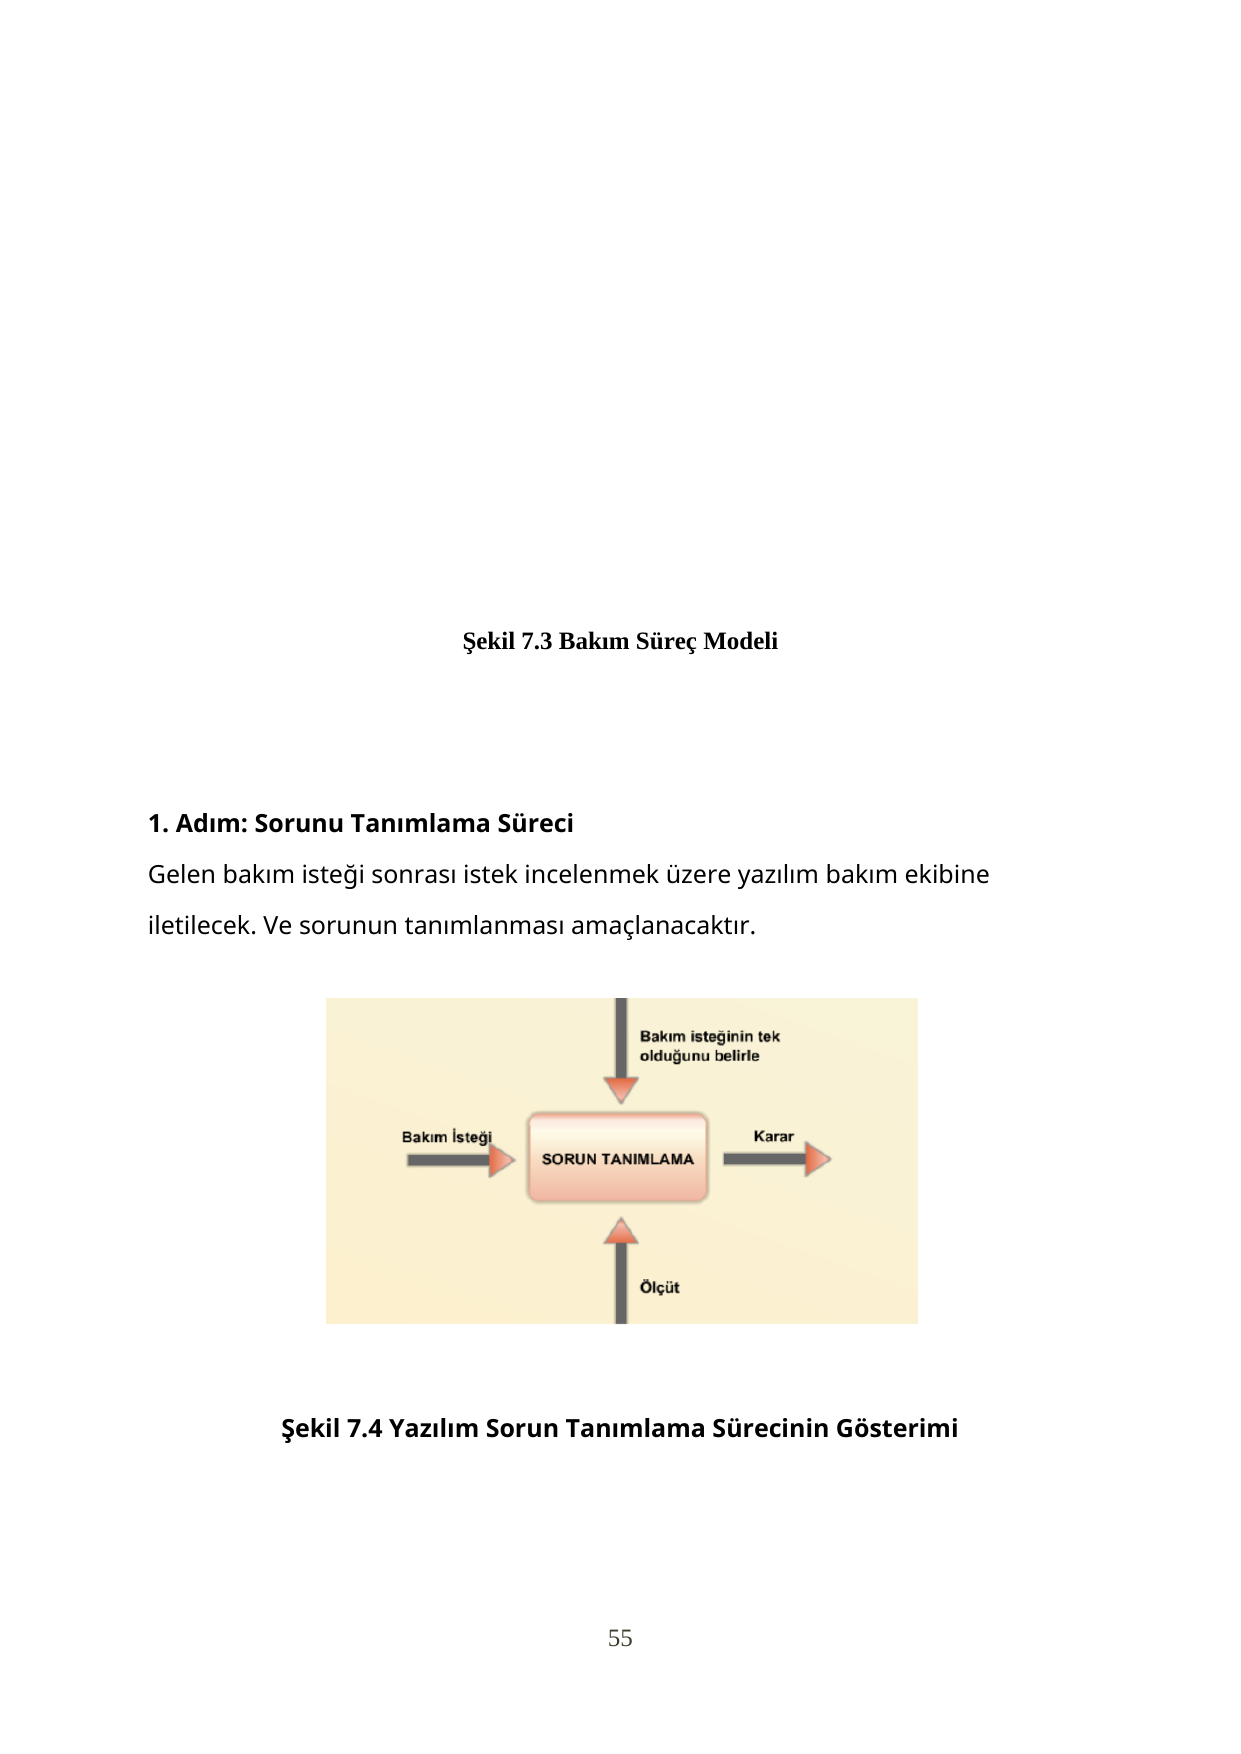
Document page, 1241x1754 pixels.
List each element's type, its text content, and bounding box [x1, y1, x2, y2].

text Şekil 7.4 Yazılım Sorun Tanımlama Sürecinin Gösterimi [148, 1411, 1093, 1444]
text 1. Adım: Sorunu Tanımlama Süreci Gelen bakım isteği sonrası istek incelenmek üzere yazılım bakım ekibine iletilecek. Ve sorunun tanımlanması amaçlanacaktır. [148, 805, 1093, 941]
text Şekil 7.3 Bakım Süreç Modeli [148, 626, 1093, 655]
picture [318, 988, 923, 1330]
